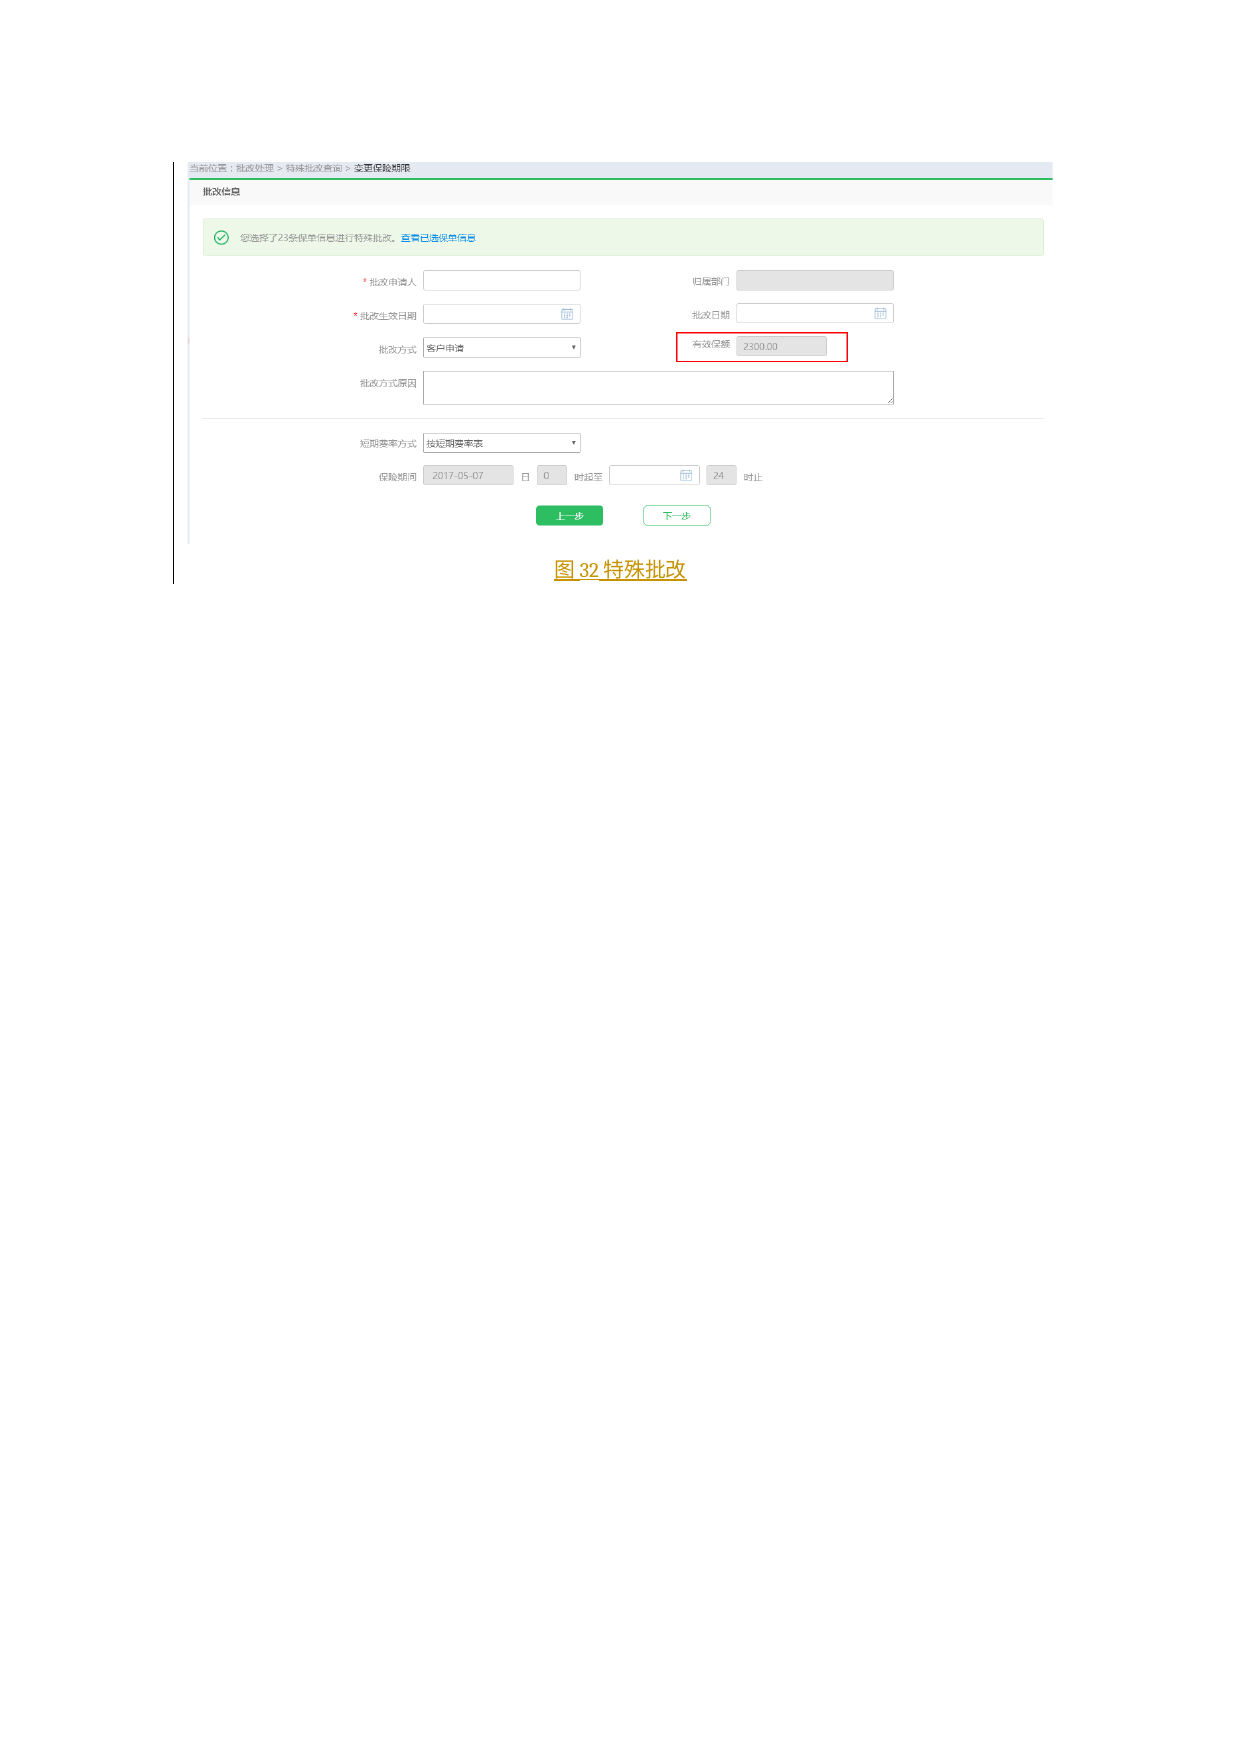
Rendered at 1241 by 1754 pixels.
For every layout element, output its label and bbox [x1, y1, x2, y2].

picture [187, 162, 1053, 544]
